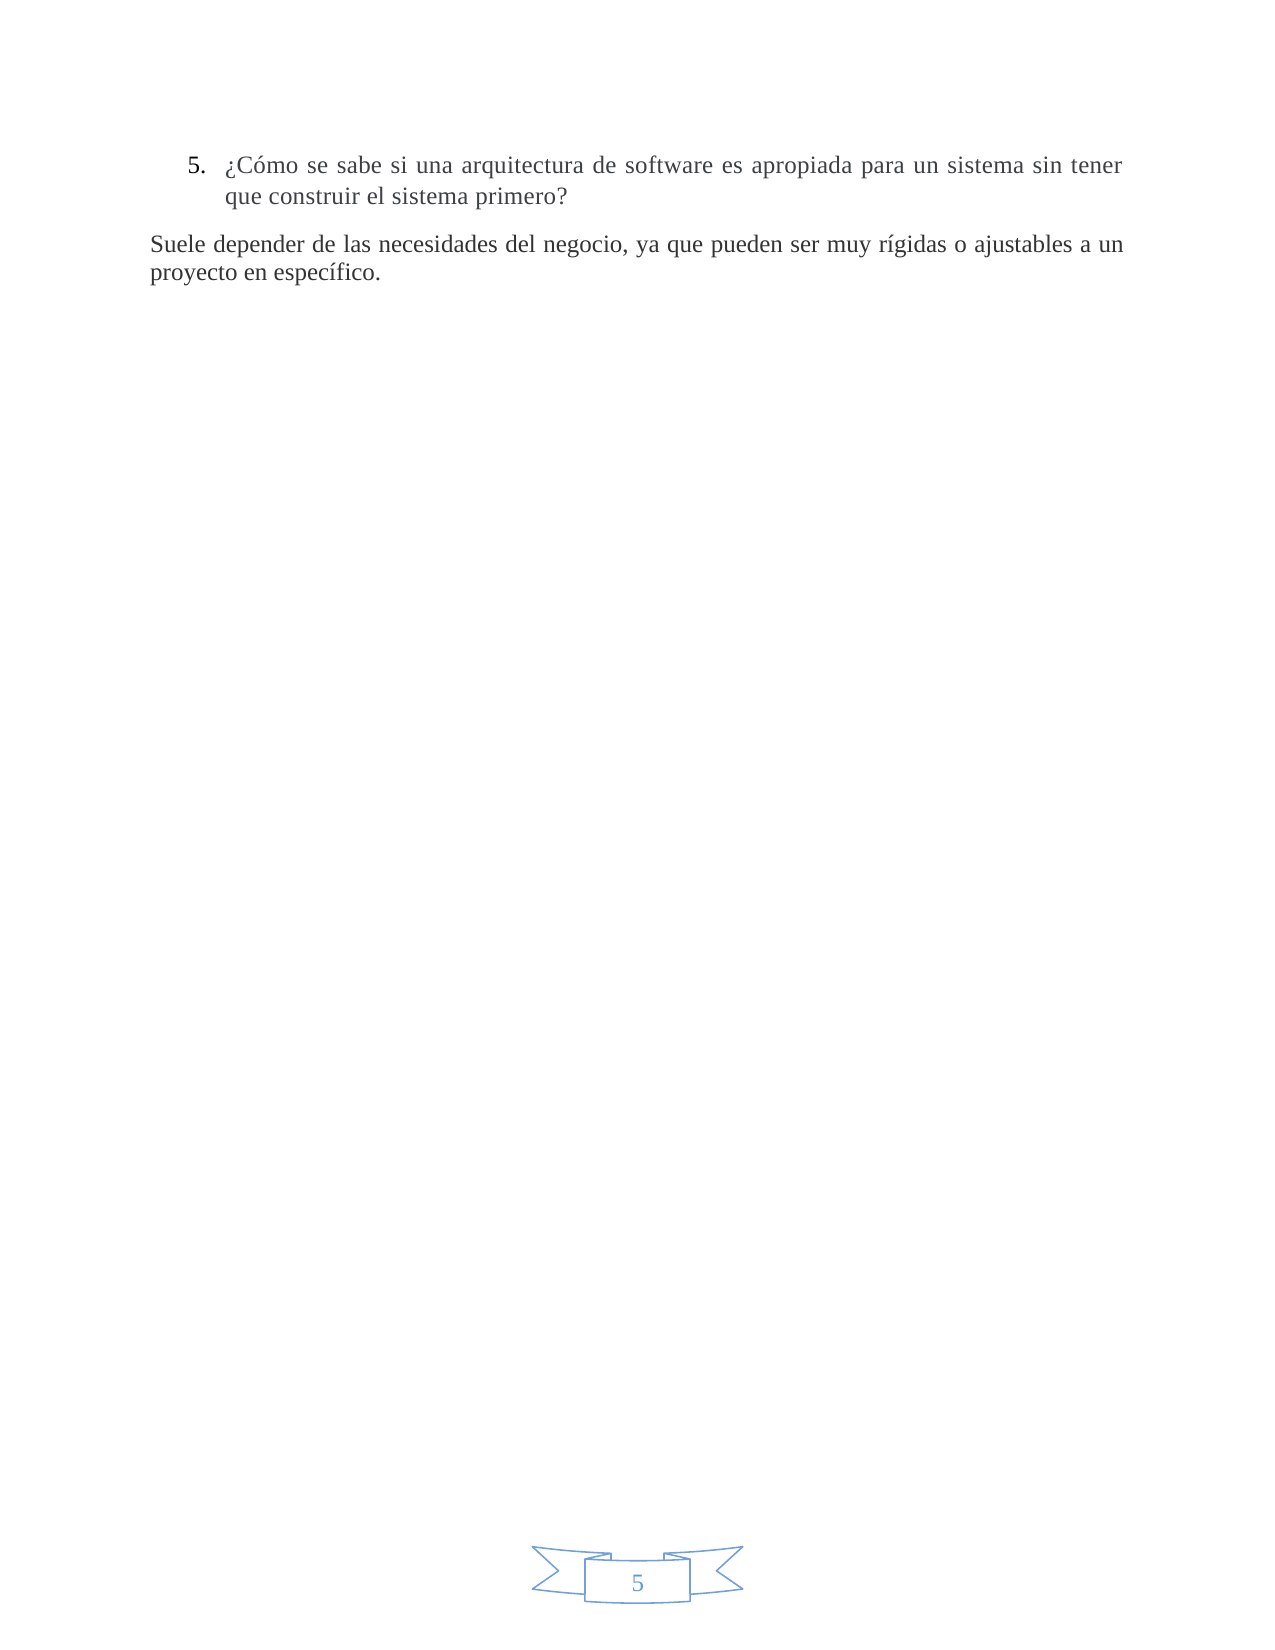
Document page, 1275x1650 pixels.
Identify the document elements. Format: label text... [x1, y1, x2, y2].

list ¿Cómo se sabe si una arquitectura de software es apropiada para un sistema sin tener que construir el sistema primero? [187, 150, 1125, 210]
text Suele depender de las necesidades del negocio, ya que pueden ser muy rígidas o ajustables a un proyecto en específico. [150, 257, 1125, 286]
